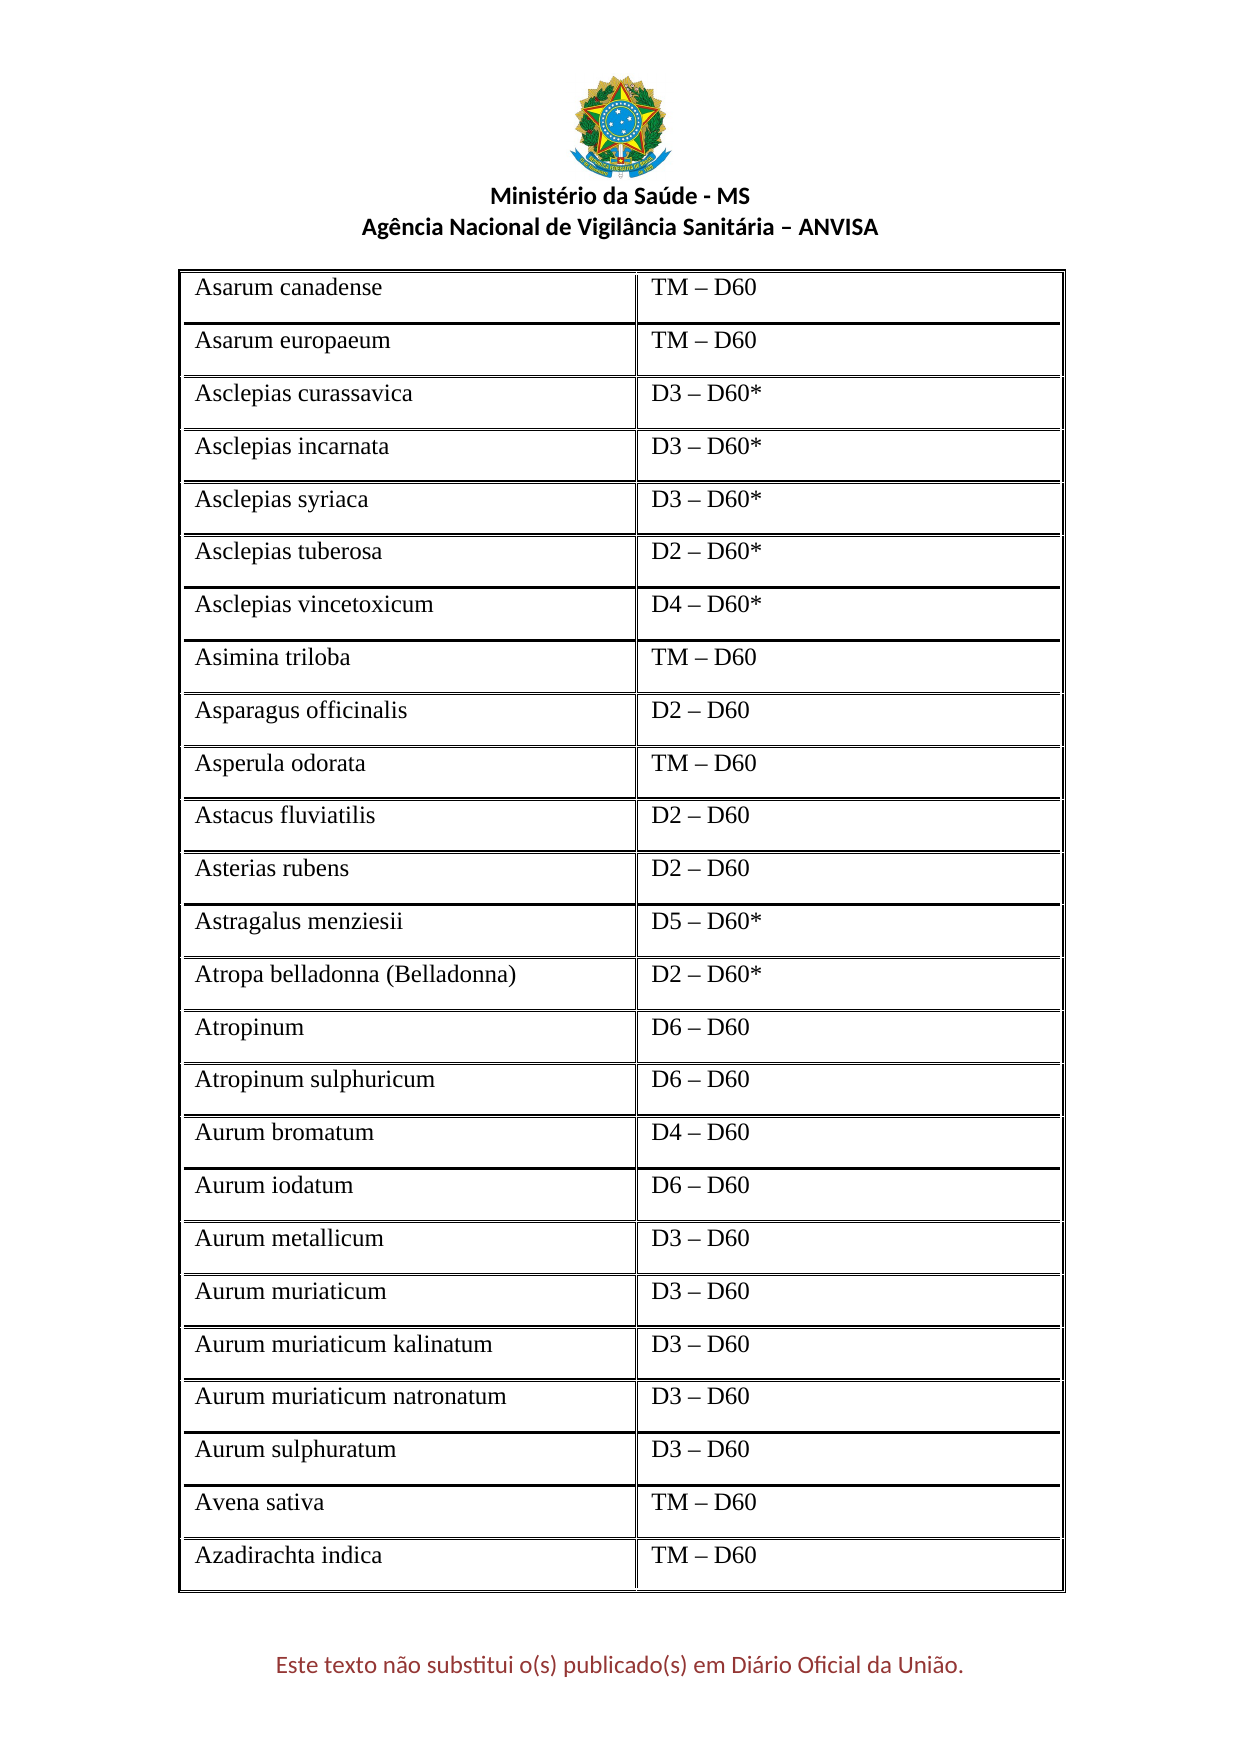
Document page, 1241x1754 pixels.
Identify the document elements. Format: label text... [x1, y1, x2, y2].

table_cell D6 – D60 [638, 1167, 1062, 1220]
table_cell Astragalus menziesii [180, 903, 635, 956]
picture [566, 73, 674, 181]
table_cell Asterias rubens [181, 850, 635, 903]
table_cell Asimina triloba [181, 639, 635, 692]
table_cell D2 – D60* [638, 533, 1063, 586]
table_cell Asarum europaeum [181, 322, 635, 375]
table_cell Aurum iodatum [181, 1167, 635, 1220]
table_cell Asperula odorata [181, 745, 635, 797]
table_cell D6 – D60 [638, 1009, 1063, 1061]
table_cell Asclepias curassavica [180, 375, 636, 428]
table_cell TM – D60 [636, 273, 1062, 322]
table_cell TM – D60 [638, 745, 1063, 797]
table_cell D3 – D60* [638, 480, 1063, 533]
table_cell TM – D60 [638, 322, 1062, 375]
table_cell D2 – D60 [636, 692, 1064, 744]
table_cell D5 – D60* [638, 903, 1064, 956]
table_cell Aurum muriaticum kalinatum [181, 1325, 635, 1378]
table_cell D3 – D60 [636, 1220, 1064, 1273]
table_cell Aurum bromatum [181, 1114, 635, 1167]
table_cell D4 – D60 [638, 1114, 1063, 1167]
table_cell Aurum metallicum [180, 1220, 636, 1273]
table_cell Atropinum sulphuricum [181, 1061, 635, 1114]
table_cell D2 – D60 [638, 850, 1063, 903]
table_cell Asclepias tuberosa [181, 533, 635, 586]
table_cell Atropa belladonna (Belladonna) [180, 956, 636, 1008]
table_cell TM – D60 [638, 639, 1062, 692]
table_cell Aurum muriaticum [180, 1273, 636, 1325]
table_cell Asarum canadense [181, 273, 636, 322]
table_cell Asclepias incarnata [180, 428, 636, 480]
table_cell D3 – D60 [638, 1378, 1063, 1431]
table_cell D3 – D60 [638, 1431, 1062, 1484]
table_cell D6 – D60 [638, 1061, 1063, 1114]
table_cell Astacus fluviatilis [181, 797, 635, 850]
table_cell Avena sativa [181, 1484, 635, 1537]
table_cell D4 – D60* [638, 586, 1062, 639]
table_cell D3 – D60* [636, 375, 1064, 428]
table_cell TM – D60 [636, 1537, 1064, 1589]
table_cell D3 – D60 [638, 1325, 1063, 1378]
table_cell D3 – D60 [636, 1273, 1064, 1325]
table_cell Atropinum [181, 1009, 635, 1061]
table_cell D2 – D60 [638, 797, 1063, 850]
table_cell Asclepias vincetoxicum [181, 586, 635, 639]
table_cell Azadirachta indica [180, 1537, 636, 1589]
table_cell Aurum muriaticum natronatum [181, 1378, 635, 1431]
table_cell TM – D60 [638, 1484, 1062, 1537]
table_cell D2 – D60* [636, 956, 1064, 1008]
table_cell Asparagus officinalis [180, 692, 636, 744]
table_cell D3 – D60* [636, 428, 1064, 480]
table_cell Aurum sulphuratum [181, 1431, 635, 1484]
table_cell Asclepias syriaca [181, 480, 635, 533]
